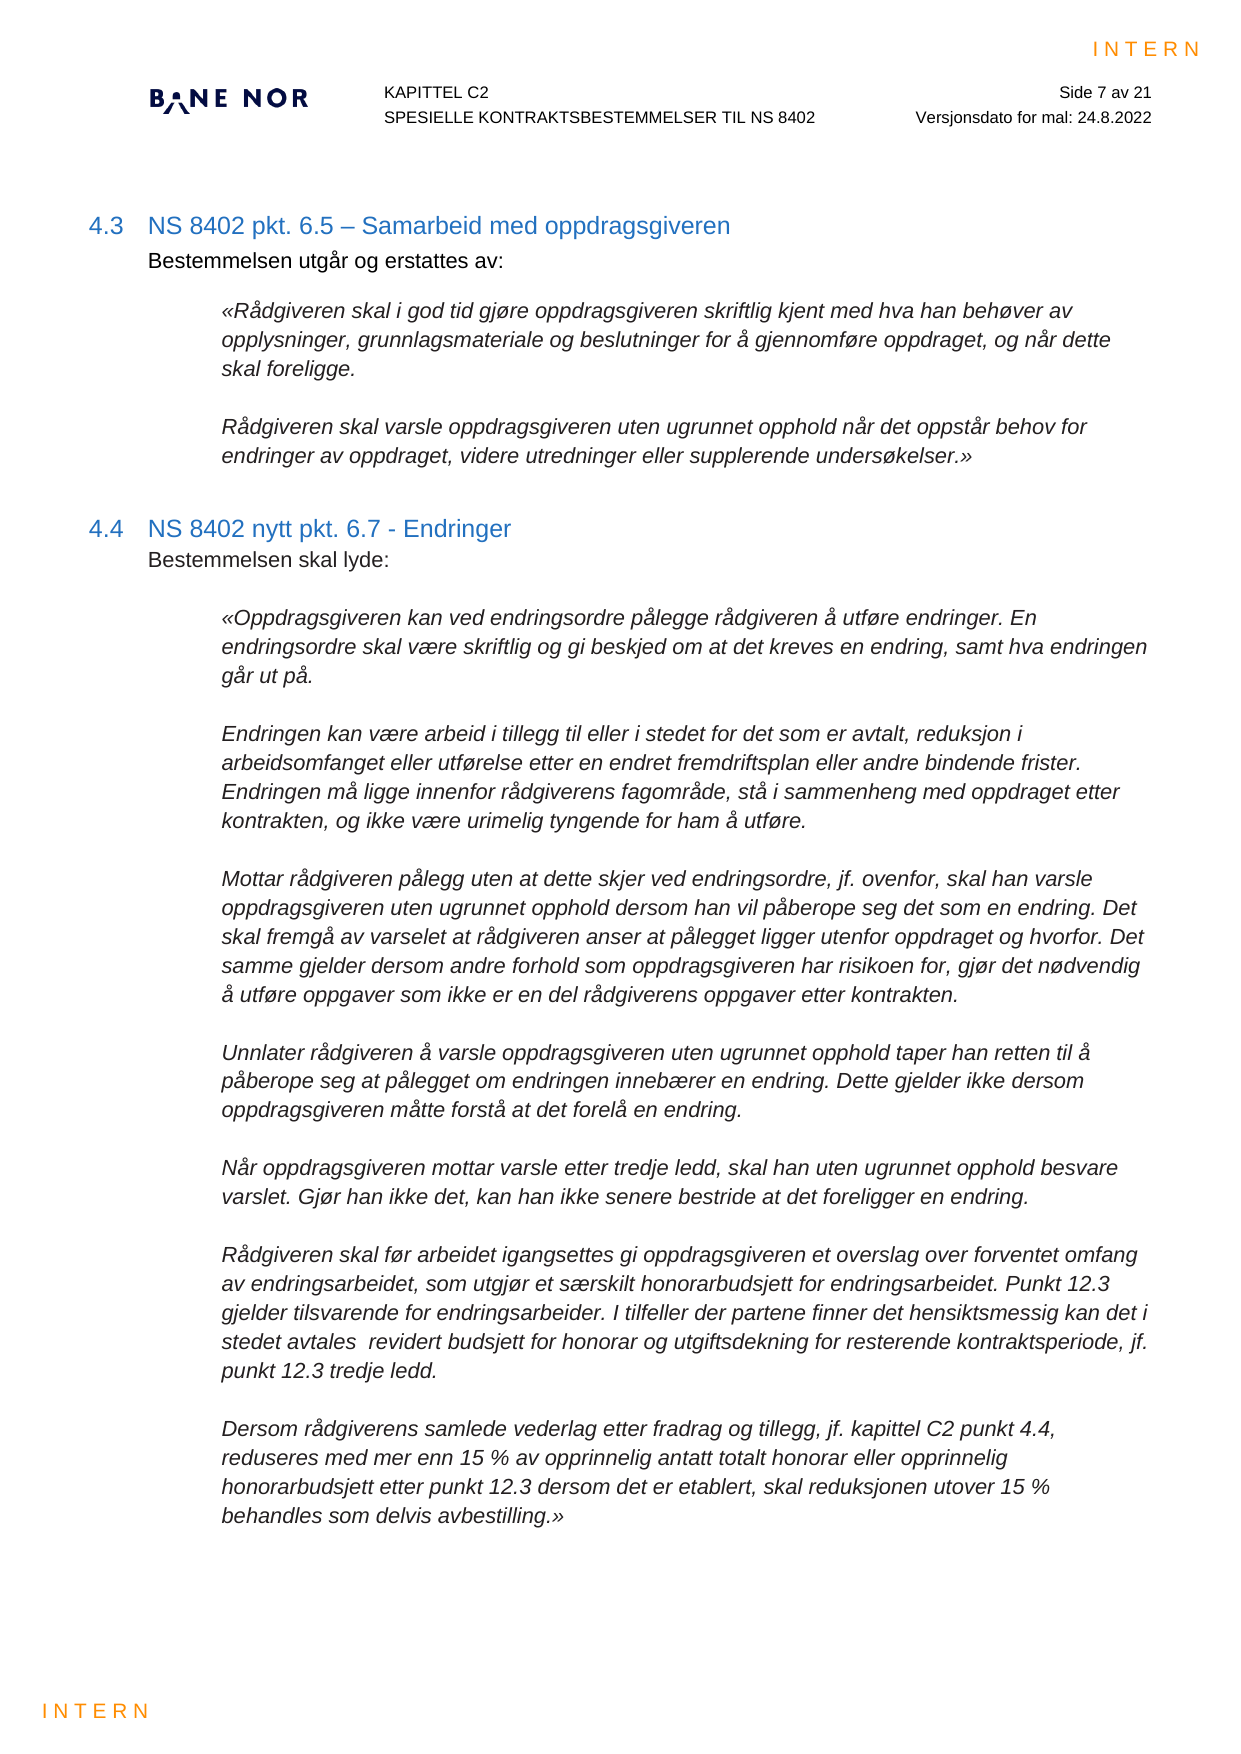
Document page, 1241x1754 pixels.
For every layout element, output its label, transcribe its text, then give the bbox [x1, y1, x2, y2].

text Endringen kan være arbeid i tillegg til eller i stedet for det som er avtalt, reduksjon i arbeidsomfanget eller utførelse etter en endret fremdriftsplan eller andre bindende frister. Endringen må ligge innenfor rådgiverens fagområde, stå i sammenheng med oppdraget etter kontrakten, og ikke være urimelig tyngende for ham å utføre. [221, 721, 1152, 833]
text Rådgiveren skal varsle oppdragsgiveren uten ugrunnet opphold når det oppstår behov for endringer av oppdraget, videre utredninger eller supplerende undersøkelser.» [221, 414, 1152, 468]
text «Rådgiveren skal i god tid gjøre oppdragsgiveren skriftlig kjent med hva han behøver av opplysninger, grunnlagsmateriale og beslutninger for å gjennomføre oppdraget, og når dette skal foreligge. [221, 298, 1152, 382]
subtitle NS 8402 nytt pkt. 6.7 - Endringer [89, 510, 1152, 543]
text Rådgiveren skal før arbeidet igangsettes gi oppdragsgiveren et overslag over forventet omfang av endringsarbeidet, som utgjør et særskilt honorarbudsjett for endringsarbeidet. Punkt 12.3 gjelder tilsvarende for endringsarbeider. I tilfeller der partene finner det hensiktsmessig kan det i stedet avtales revidert budsjett for honorar og utgiftsdekning for resterende kontraktsperiode, jf. punkt 12.3 tredje ledd. [221, 1242, 1152, 1383]
picture [147, 88, 311, 114]
text Når oppdragsgiveren mottar varsle etter tredje ledd, skal han uten ugrunnet opphold besvare varslet. Gjør han ikke det, kan han ikke senere bestride at det foreligger en endring. [221, 1155, 1152, 1209]
text Bestemmelsen skal lyde: [148, 547, 1152, 572]
text Dersom rådgiverens samlede vederlag etter fradrag og tillegg, jf. kapittel C2 punkt 4.4, reduseres med mer enn 15 % av opprinnelig antatt totalt honorar eller opprinnelig honorarbudsjett etter punkt 12.3 dersom det er etablert, skal reduksjonen utover 15 % behandles som delvis avbestilling.» [221, 1416, 1152, 1528]
text Mottar rådgiveren pålegg uten at dette skjer ved endringsordre, jf. ovenfor, skal han varsle oppdragsgiveren uten ugrunnet opphold dersom han vil påberope seg det som en endring. Det skal fremgå av varselet at rådgiveren anser at pålegget ligger utenfor oppdraget og hvorfor. Det samme gjelder dersom andre forhold som oppdragsgiveren har risikoen for, gjør det nødvendig å utføre oppgaver som ikke er en del rådgiverens oppgaver etter kontrakten. [221, 866, 1152, 1007]
text «Oppdragsgiveren kan ved endringsordre pålegge rådgiveren å utføre endringer. En endringsordre skal være skriftlig og gi beskjed om at det kreves en endring, samt hva endringen går ut på. [221, 605, 1152, 688]
text Unnlater rådgiveren å varsle oppdragsgiveren uten ugrunnet opphold taper han retten til å påberope seg at pålegget om endringen innebærer en endring. Dette gjelder ikke dersom oppdragsgiveren måtte forstå at det forelå en endring. [221, 1039, 1152, 1123]
subtitle NS 8402 pkt. 6.5 – Samarbeid med oppdragsgiveren [89, 207, 1152, 240]
text Bestemmelsen utgår og erstattes av: [148, 244, 1152, 273]
